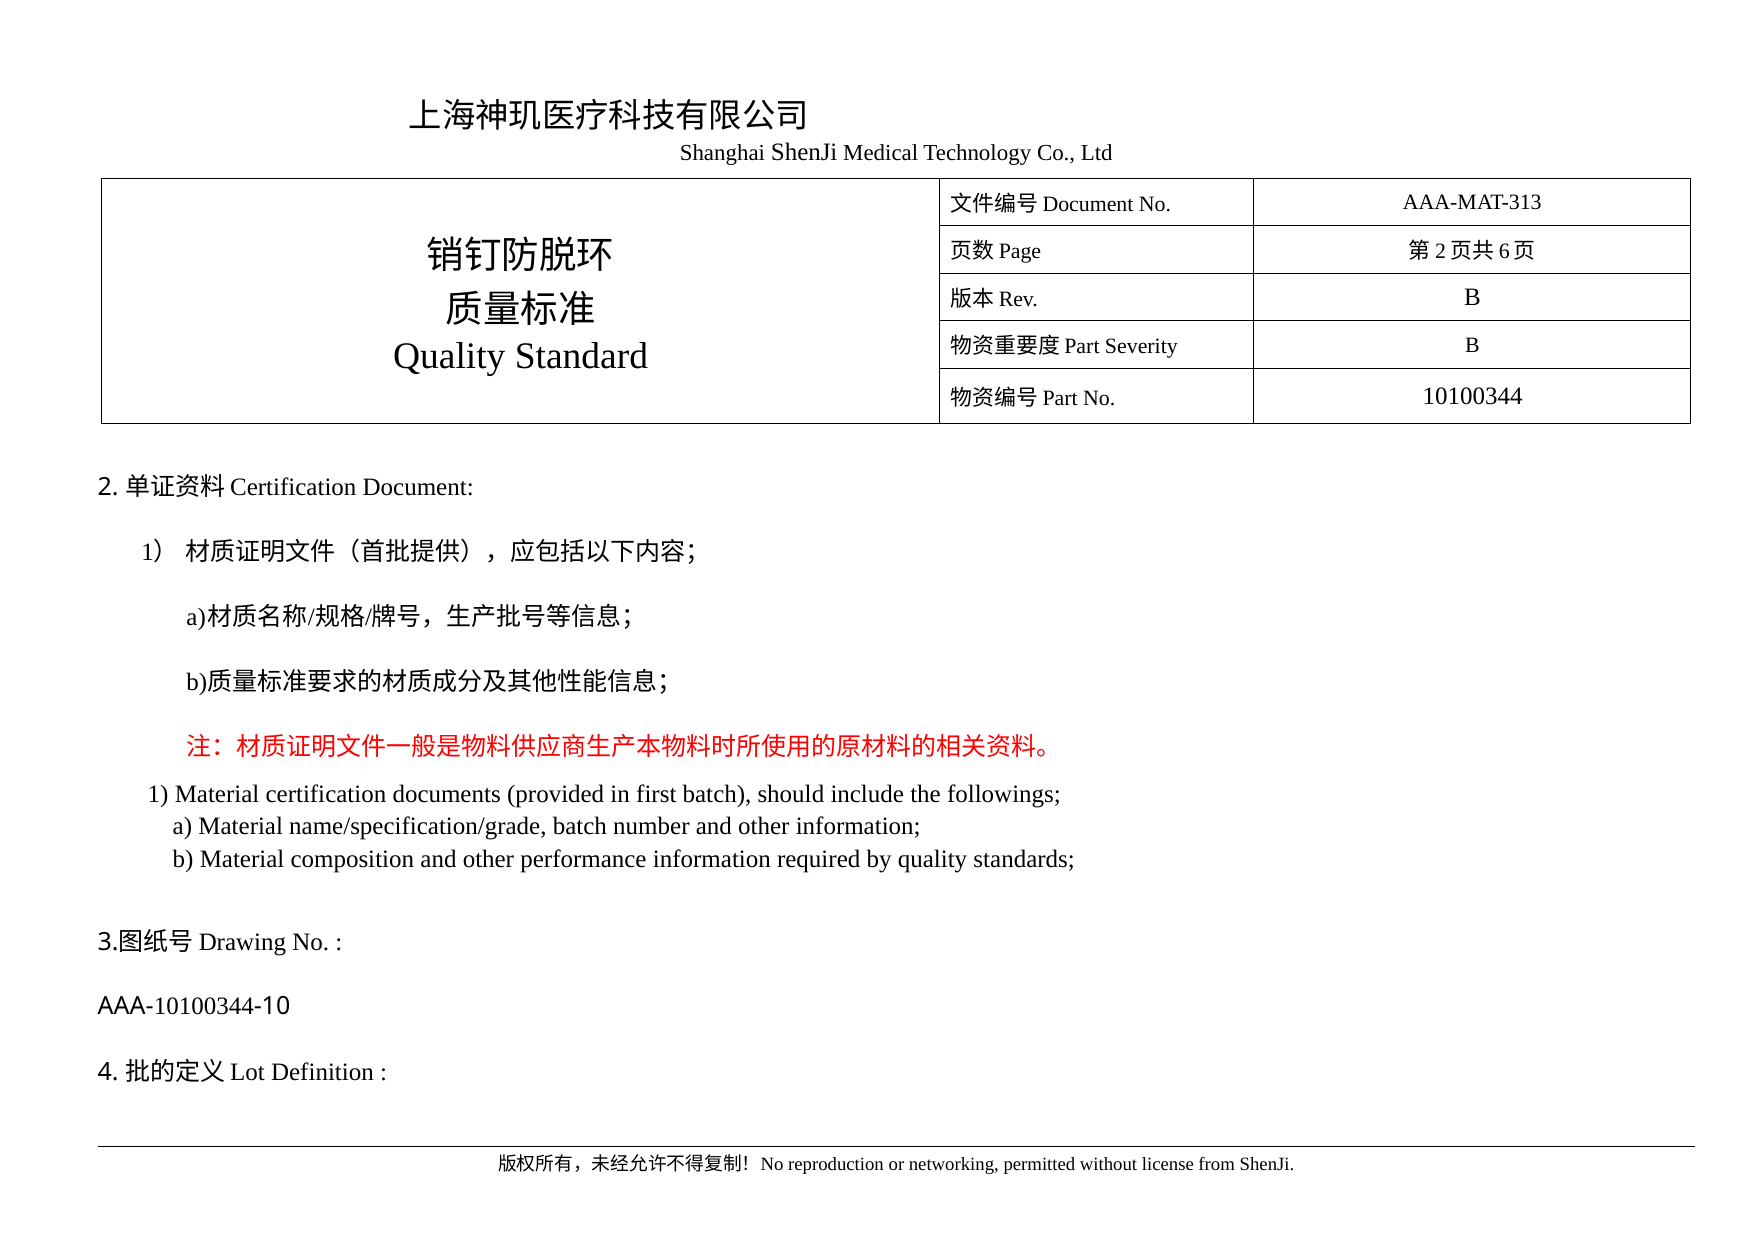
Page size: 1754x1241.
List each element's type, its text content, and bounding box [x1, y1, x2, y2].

list 质量标准要求的材质成分及其他性能信息； [186, 647, 1695, 712]
text 注：材质证明文件一般是物料供应商生产本物料时所使用的原材料的相关资料。 [186, 712, 1695, 777]
text 4. 批的定义Lot Definition : [97, 1037, 1711, 1102]
text a) Material name/specification/grade, batch number and other information; [97, 809, 1695, 842]
list 材质名称/规格/牌号，生产批号等信息； [186, 582, 1695, 647]
text b) Material composition and other performance information required by quality standards; [97, 842, 1695, 874]
text 3.图纸号Drawing No. : [97, 907, 1695, 972]
text 1) Material certification documents (provided in first batch), should include the followings; [97, 777, 1695, 809]
list 材质证明文件（首批提供），应包括以下内容； [141, 517, 1695, 582]
text AAA-10100344-10 [97, 972, 1711, 1037]
text 2. 单证资料Certification Document: [97, 452, 1693, 517]
